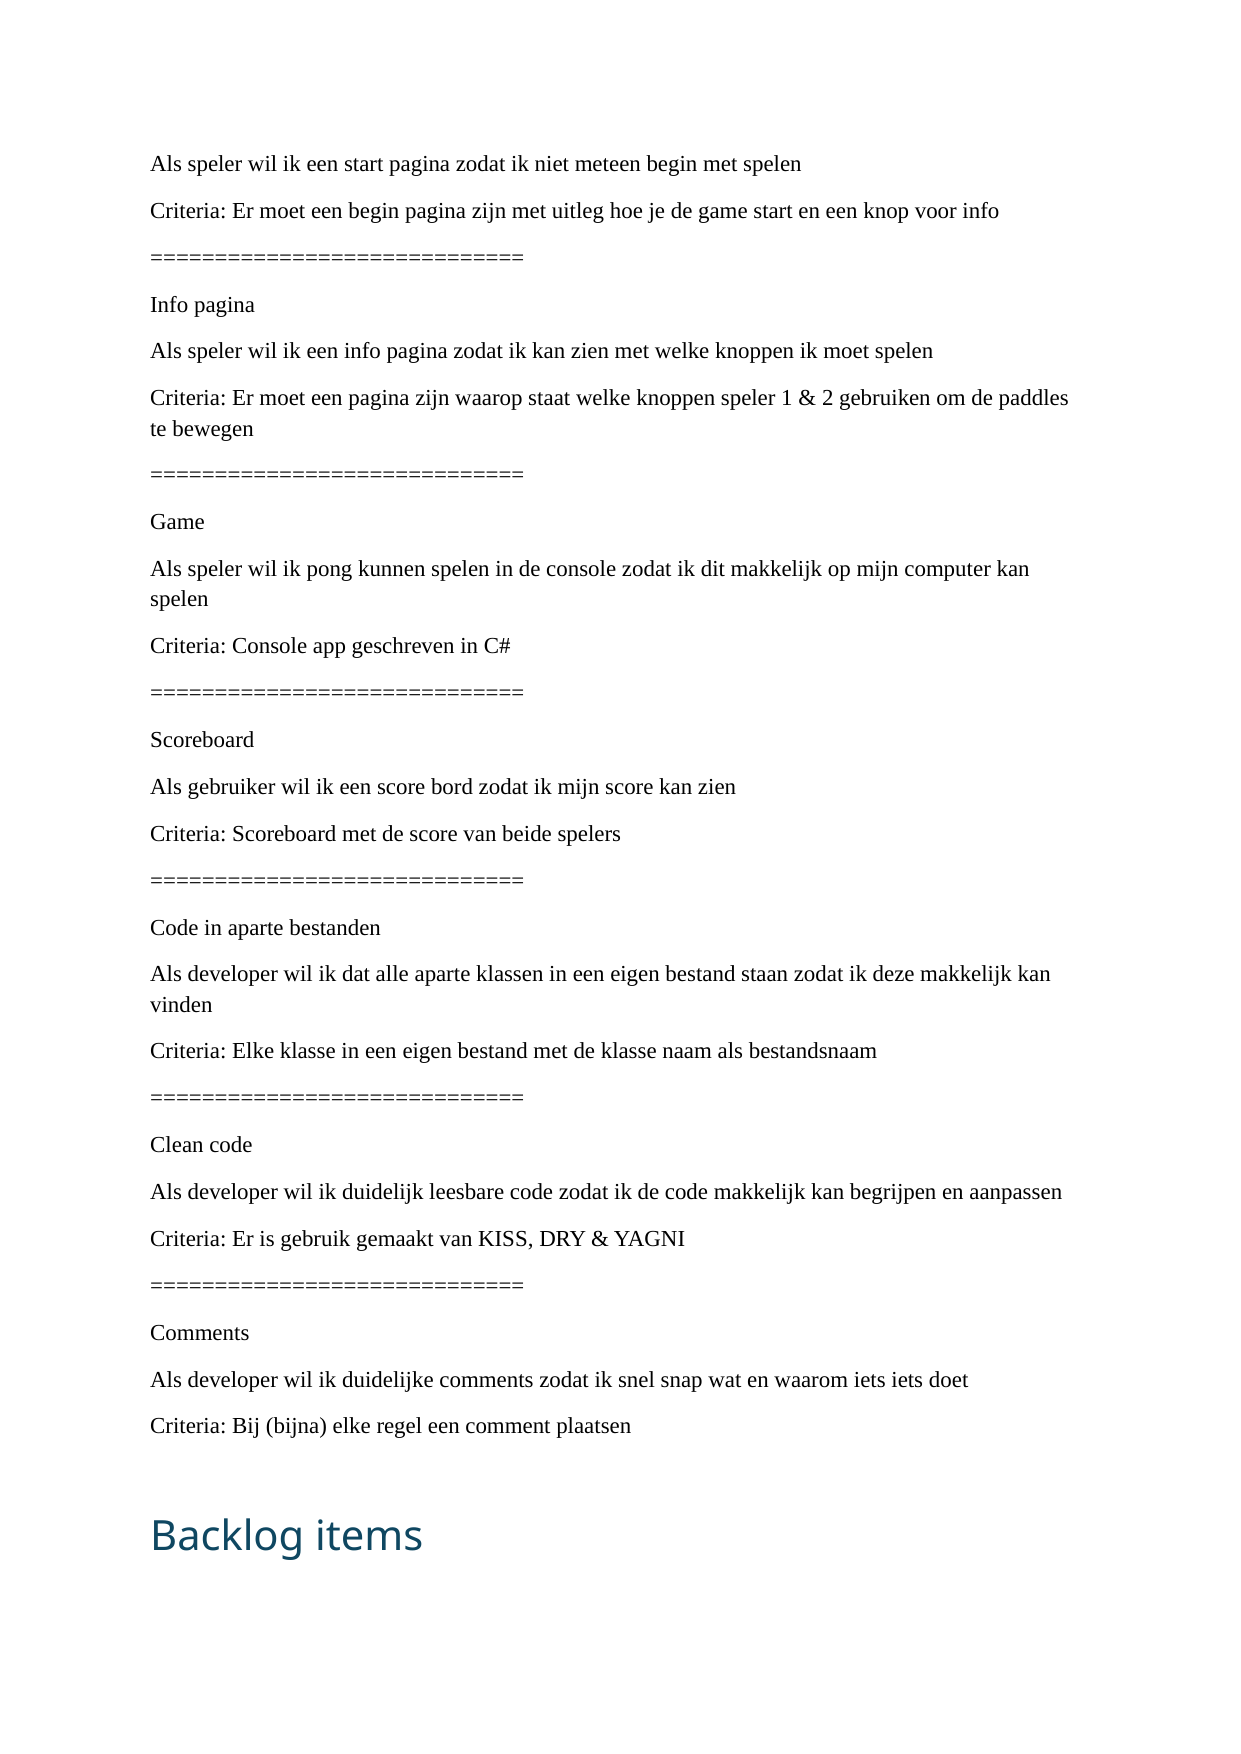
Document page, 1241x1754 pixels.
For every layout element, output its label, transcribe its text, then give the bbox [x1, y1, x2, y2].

text Game [150, 508, 1090, 535]
text Backlog items [150, 1506, 1090, 1563]
text Criteria: Bij (bijna) elke regel een comment plaatsen [150, 1412, 1090, 1439]
text Als speler wil ik pong kunnen spelen in de console zodat ik dit makkelijk op mijn computer kan spelen [150, 555, 1090, 612]
text Criteria: Scoreboard met de score van beide spelers [150, 820, 1090, 846]
text Clean code [150, 1131, 1090, 1158]
text Criteria: Er moet een pagina zijn waarop staat welke knoppen speler 1 & 2 gebruiken om de paddles te bewegen [150, 384, 1090, 441]
text Comments [150, 1319, 1090, 1345]
text Criteria: Elke klasse in een eigen bestand met de klasse naam als bestandsnaam [150, 1037, 1090, 1064]
text ============================= [150, 461, 1090, 488]
text Criteria: Er moet een begin pagina zijn met uitleg hoe je de game start en een knop voor info [150, 197, 1090, 223]
text ============================= [150, 867, 1090, 893]
text Als developer wil ik duidelijk leesbare code zodat ik de code makkelijk kan begrijpen en aanpassen [150, 1178, 1090, 1204]
text Criteria: Console app geschreven in C# [150, 632, 1090, 659]
text Als developer wil ik dat alle aparte klassen in een eigen bestand staan zodat ik deze makkelijk kan vinden [150, 960, 1090, 1017]
text Criteria: Er is gebruik gemaakt van KISS, DRY & YAGNI [150, 1225, 1090, 1251]
text ============================= [150, 1272, 1090, 1298]
text Als speler wil ik een start pagina zodat ik niet meteen begin met spelen [150, 150, 1090, 176]
text ============================= [150, 679, 1090, 706]
text Scoreboard [150, 726, 1090, 752]
text Code in aparte bestanden [150, 913, 1090, 940]
text Als speler wil ik een info pagina zodat ik kan zien met welke knoppen ik moet spelen [150, 337, 1090, 364]
text ============================= [150, 244, 1090, 270]
text Als gebruiker wil ik een score bord zodat ik mijn score kan zien [150, 773, 1090, 799]
text Info pagina [150, 291, 1090, 317]
text ============================= [150, 1084, 1090, 1111]
text Als developer wil ik duidelijke comments zodat ik snel snap wat en waarom iets iets doet [150, 1366, 1090, 1392]
